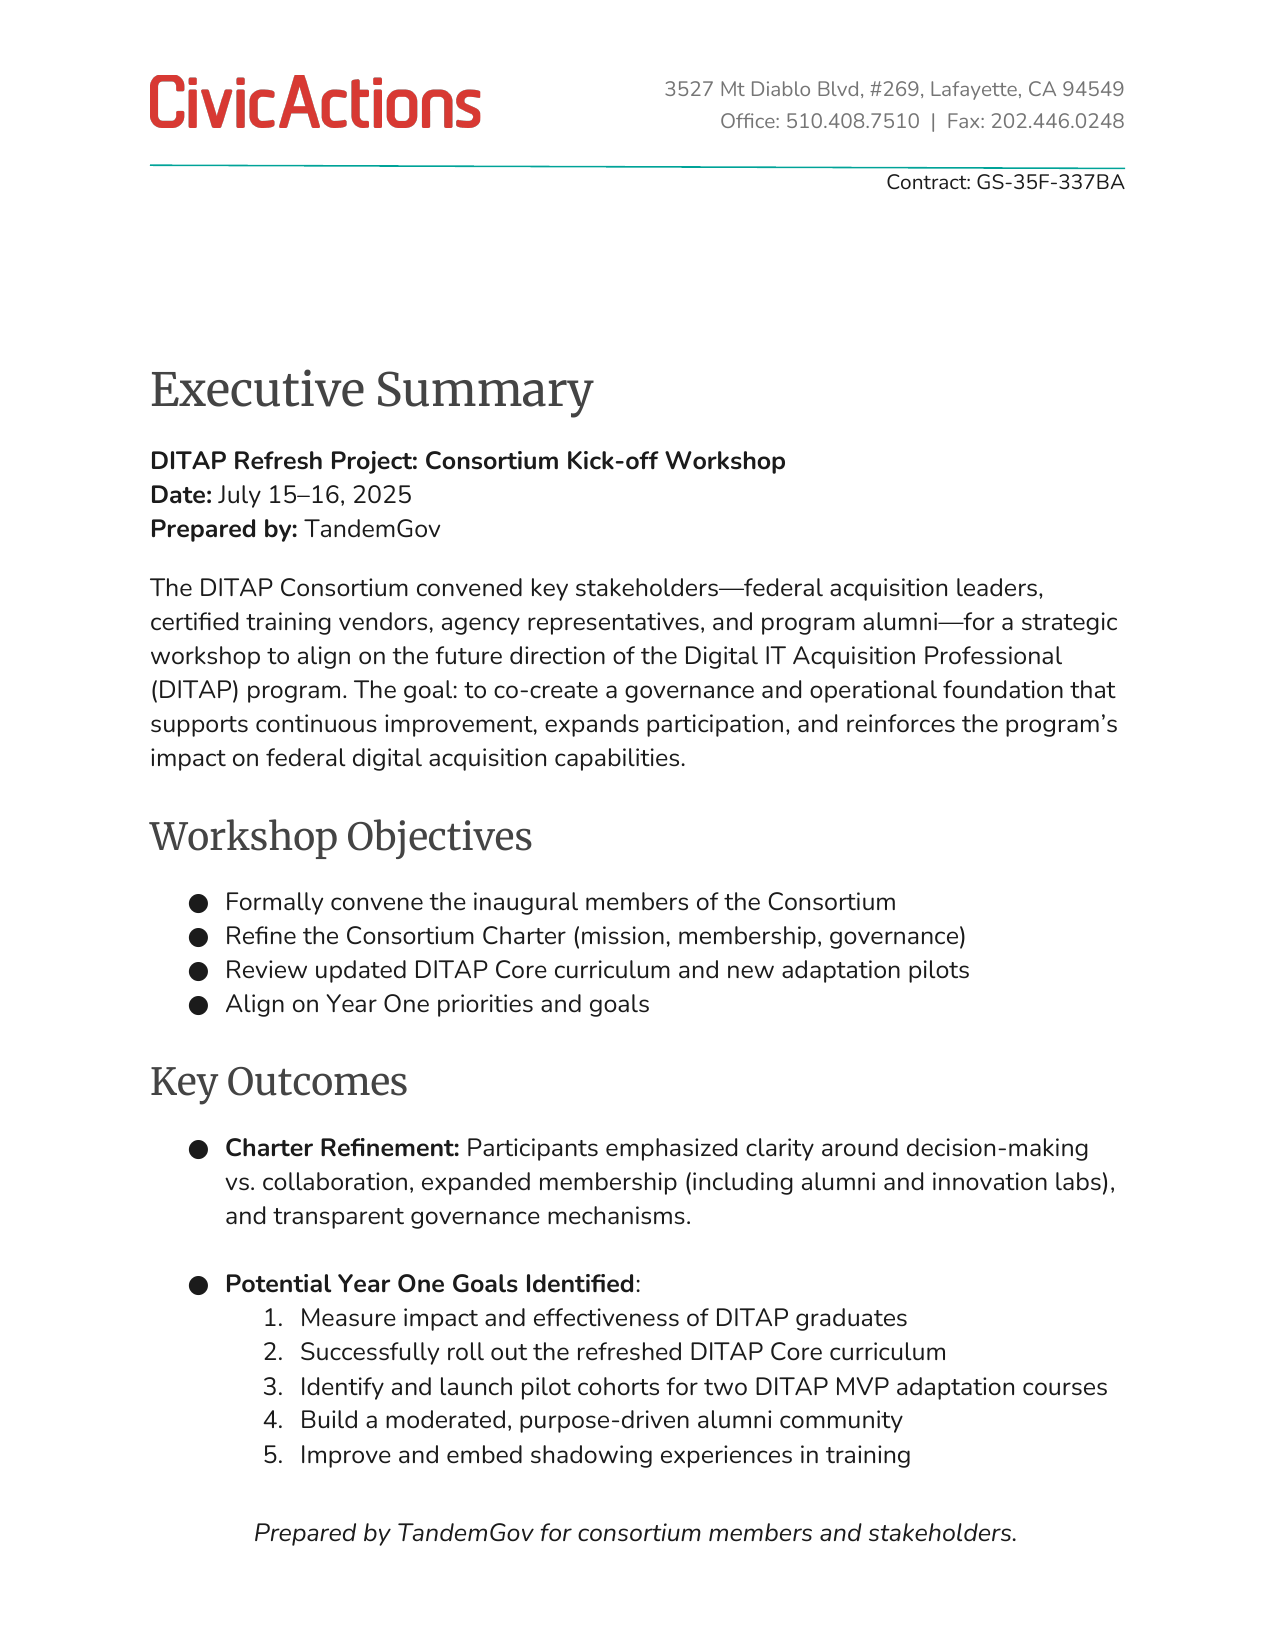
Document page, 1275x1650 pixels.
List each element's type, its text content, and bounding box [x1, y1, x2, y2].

list Identify and launch pilot cohorts for two DITAP MVP adaptation courses [262, 1369, 1125, 1404]
list Measure impact and effectiveness of DITAP graduates [262, 1301, 1125, 1336]
list Successfully roll out the refreshed DITAP Core curriculum [262, 1336, 1125, 1369]
list Review updated DITAP Core curriculum and new adaptation pilots [187, 953, 1125, 987]
text The DITAP Consortium convened key stakeholders—federal acquisition leaders, certified training vendors, agency representatives, and program alumni—for a strategic workshop to align on the future direction of the Digital IT Acquisition Professional (DITAP) program. The goal: to co-create a governance and operational foundation that supports continuous improvement, expands participation, and reinforces the program’s impact on federal digital acquisition capabilities. [150, 571, 1125, 776]
subtitle Executive Summary [150, 361, 1125, 419]
picture [150, 75, 481, 128]
list Charter Refinement: Participants emphasized clarity around decision-making vs. collaboration, expanded membership (including alumni and innovation labs), and transparent governance mechanisms. [187, 1131, 1125, 1267]
list Refine the Consortium Charter (mission, membership, governance) [187, 919, 1125, 953]
subtitle Key Outcomes [150, 1059, 1125, 1106]
list Improve and embed shadowing experiences in training [262, 1438, 1125, 1472]
list Potential Year One Goals Identified: [187, 1267, 1125, 1301]
list Build a moderated, purpose-driven alumni community [262, 1404, 1125, 1438]
subtitle Workshop Objectives [150, 813, 1125, 860]
text DITAP Refresh Project: Consortium Kick-off Workshop Date: July 15–16, 2025 Prepared by: TandemGov [150, 444, 1125, 546]
list Formally convene the inaugural members of the Consortium [187, 885, 1125, 919]
list Align on Year One priorities and goals [187, 987, 1125, 1021]
